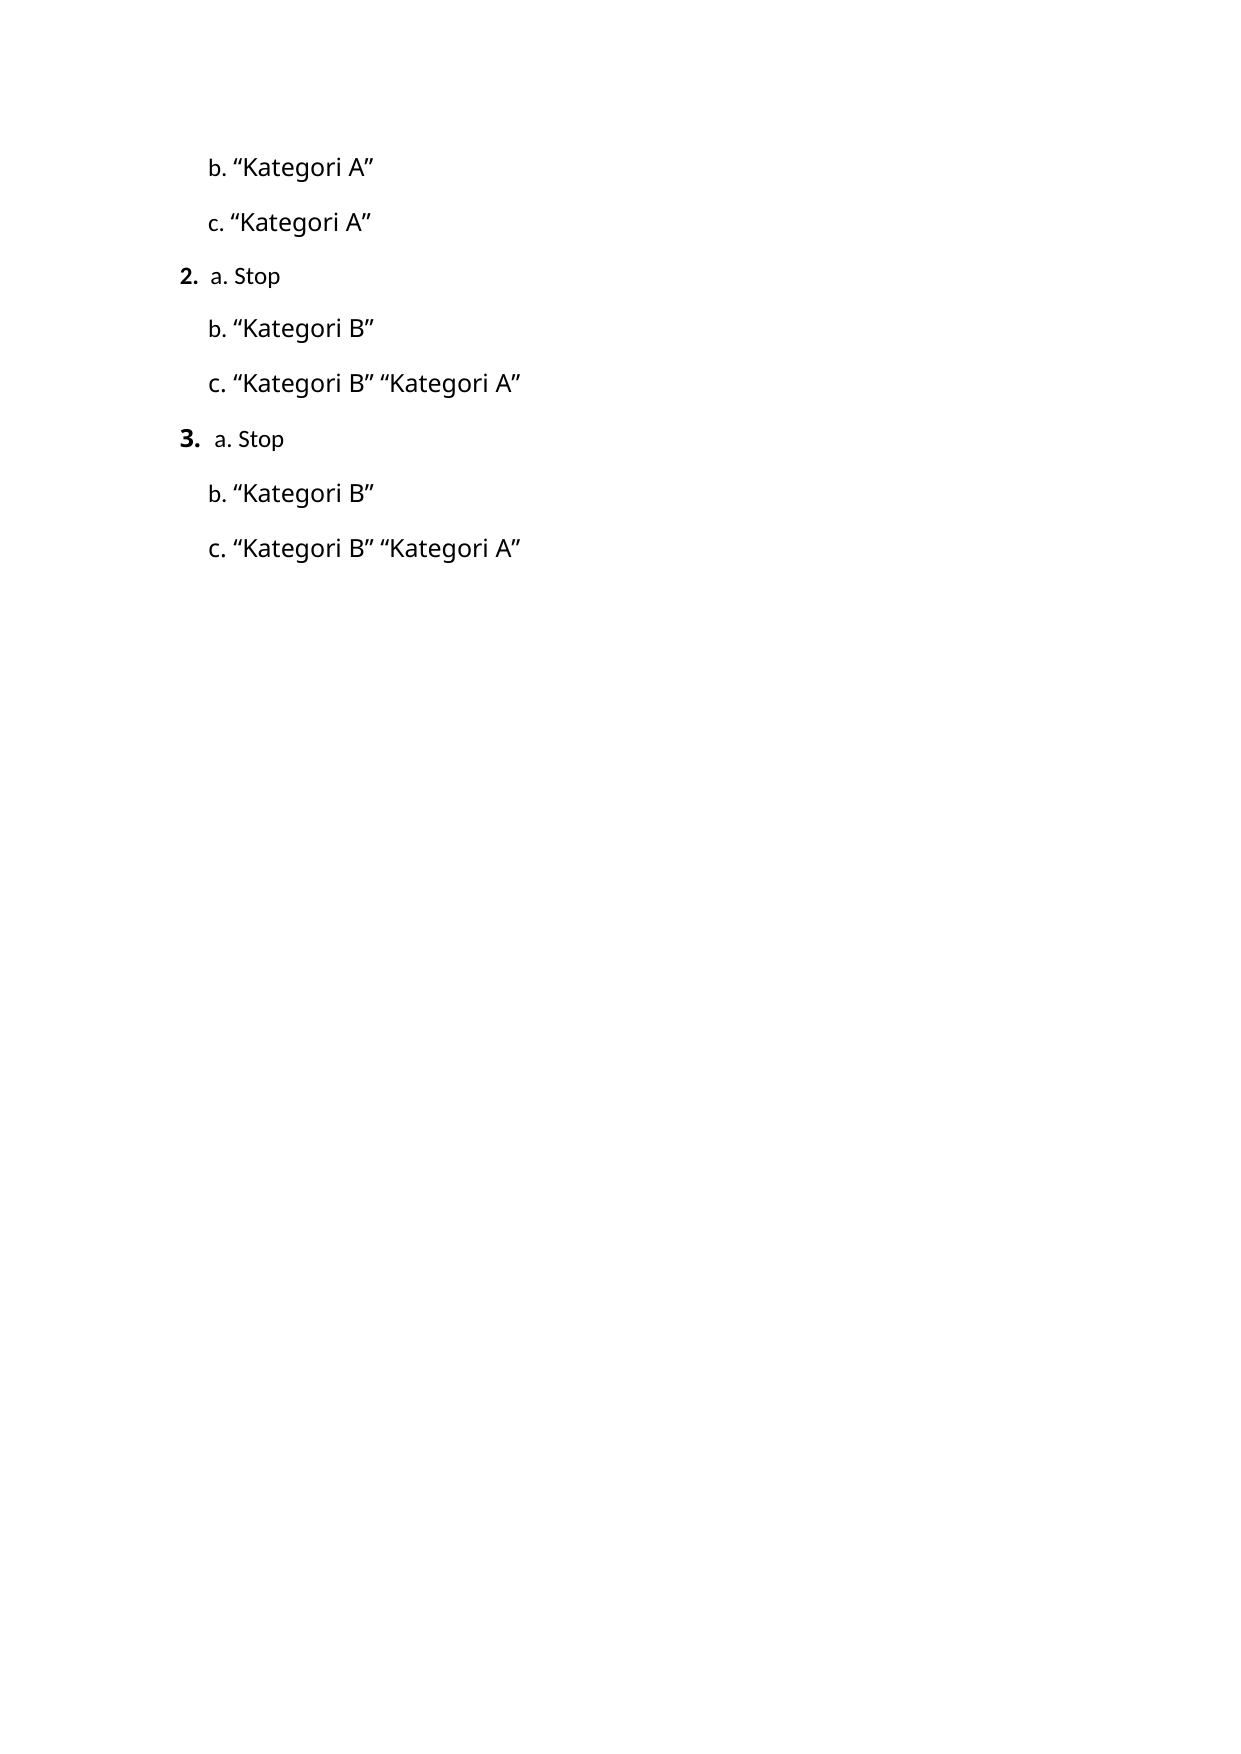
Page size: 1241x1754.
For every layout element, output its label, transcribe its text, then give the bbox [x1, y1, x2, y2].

text c. “Kategori B” “Kategori A” [179, 531, 1090, 565]
text 3. a. Stop [179, 421, 1090, 455]
text c. “Kategori B” “Kategori A” [179, 366, 1090, 400]
text 2. a. Stop [179, 260, 1090, 290]
text c. “Kategori A” [179, 205, 1090, 239]
text b. “Kategori B” [179, 476, 1090, 510]
text b. “Kategori A” [179, 150, 1090, 184]
text b. “Kategori B” [179, 311, 1090, 345]
